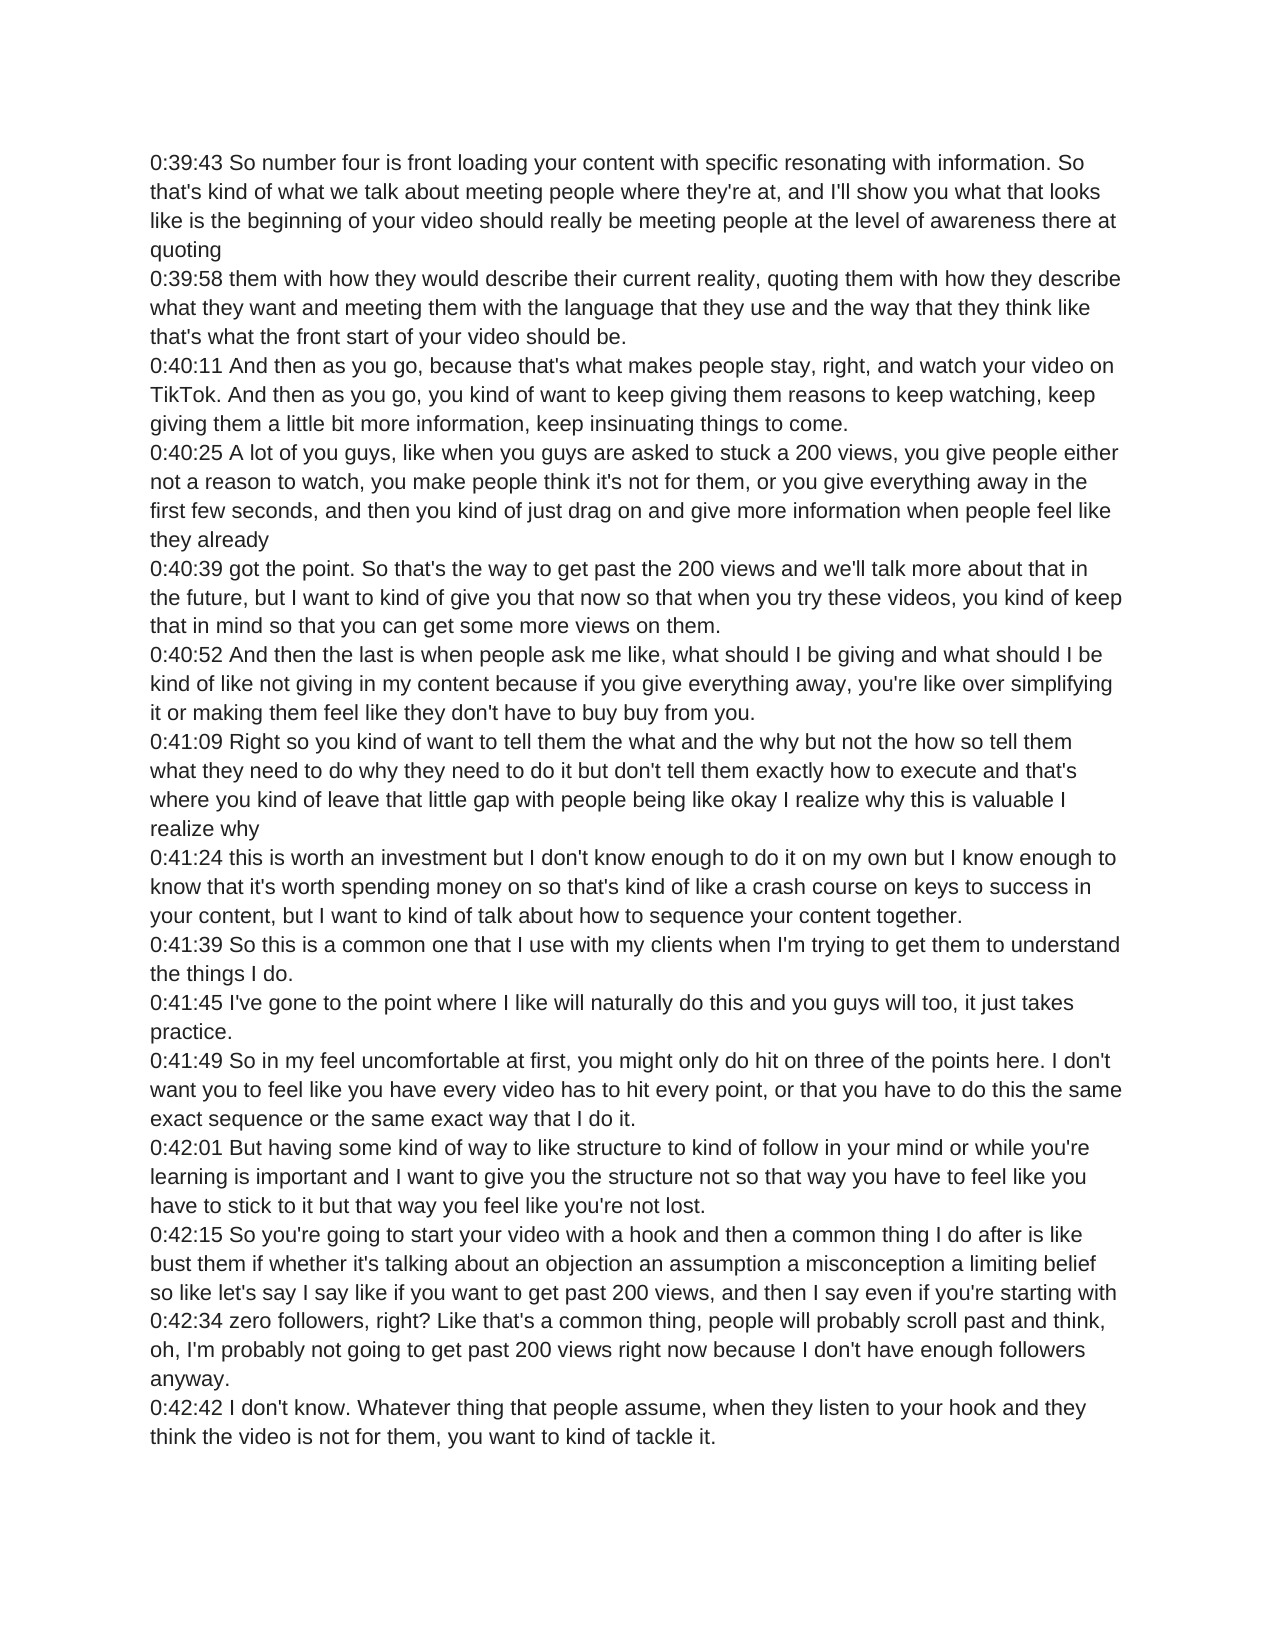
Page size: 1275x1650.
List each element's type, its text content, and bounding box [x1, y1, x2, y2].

text 0:40:11 And then as you go, because that's what makes people stay, right, and watch your video on TikTok. And then as you go, you kind of want to keep giving them reasons to keep watching, keep giving them a little bit more information, keep insinuating things to come. [150, 353, 1125, 436]
text 0:41:45 I've gone to the point where I like will naturally do this and you guys will too, it just takes practice. [150, 990, 1125, 1044]
text 0:39:43 So number four is front loading your content with specific resonating with information. So that's kind of what we talk about meeting people where they're at, and I'll show you what that looks like is the beginning of your video should really be meeting people at the level of awareness there at quoting [150, 150, 1125, 262]
text 0:42:34 zero followers, right? Like that's a common thing, people will probably scroll past and think, oh, I'm probably not going to get past 200 views right now because I don't have enough followers anyway. [150, 1308, 1125, 1391]
text 0:40:39 got the point. So that's the way to get past the 200 views and we'll talk more about that in the future, but I want to kind of give you that now so that when you try these videos, you kind of keep that in mind so that you can get some more views on them. [150, 555, 1125, 638]
text 0:42:01 But having some kind of way to like structure to kind of follow in your mind or while you're learning is important and I want to give you the structure not so that way you have to feel like you have to stick to it but that way you feel like you're not lost. [150, 1134, 1125, 1218]
text 0:41:49 So in my feel uncomfortable at first, you might only do hit on three of the points here. I don't want you to feel like you have every video has to hit every point, or that you have to do this the same exact sequence or the same exact way that I do it. [150, 1048, 1125, 1131]
text 0:40:25 A lot of you guys, like when you guys are asked to stuck a 200 views, you give people either not a reason to watch, you make people think it's not for them, or you give everything away in the first few seconds, and then you kind of just drag on and give more information when people feel like they already [150, 439, 1125, 552]
text 0:39:58 them with how they would describe their current reality, quoting them with how they describe what they want and meeting them with the language that they use and the way that they think like that's what the front start of your video should be. [150, 266, 1125, 349]
text 0:41:24 this is worth an investment but I don't know enough to do it on my own but I know enough to know that it's worth spending money on so that's kind of like a crash course on keys to success in your content, but I want to kind of talk about how to sequence your content together. [150, 845, 1125, 928]
text 0:42:42 I don't know. Whatever thing that people assume, when they listen to your hook and they think the video is not for them, you want to kind of tackle it. [150, 1395, 1125, 1449]
text 0:40:52 And then the last is when people ask me like, what should I be giving and what should I be kind of like not giving in my content because if you give everything away, you're like over simplifying it or making them feel like they don't have to buy buy from you. [150, 642, 1125, 725]
text 0:41:09 Right so you kind of want to tell them the what and the why but not the how so tell them what they need to do why they need to do it but don't tell them exactly how to execute and that's where you kind of leave that little gap with people being like okay I realize why this is valuable I realize why [150, 729, 1125, 841]
text 0:42:15 So you're going to start your video with a hook and then a common thing I do after is like bust them if whether it's talking about an objection an assumption a misconception a limiting belief so like let's say I say like if you want to get past 200 views, and then I say even if you're starting with [150, 1221, 1125, 1304]
text 0:41:39 So this is a common one that I use with my clients when I'm trying to get them to understand the things I do. [150, 932, 1125, 986]
